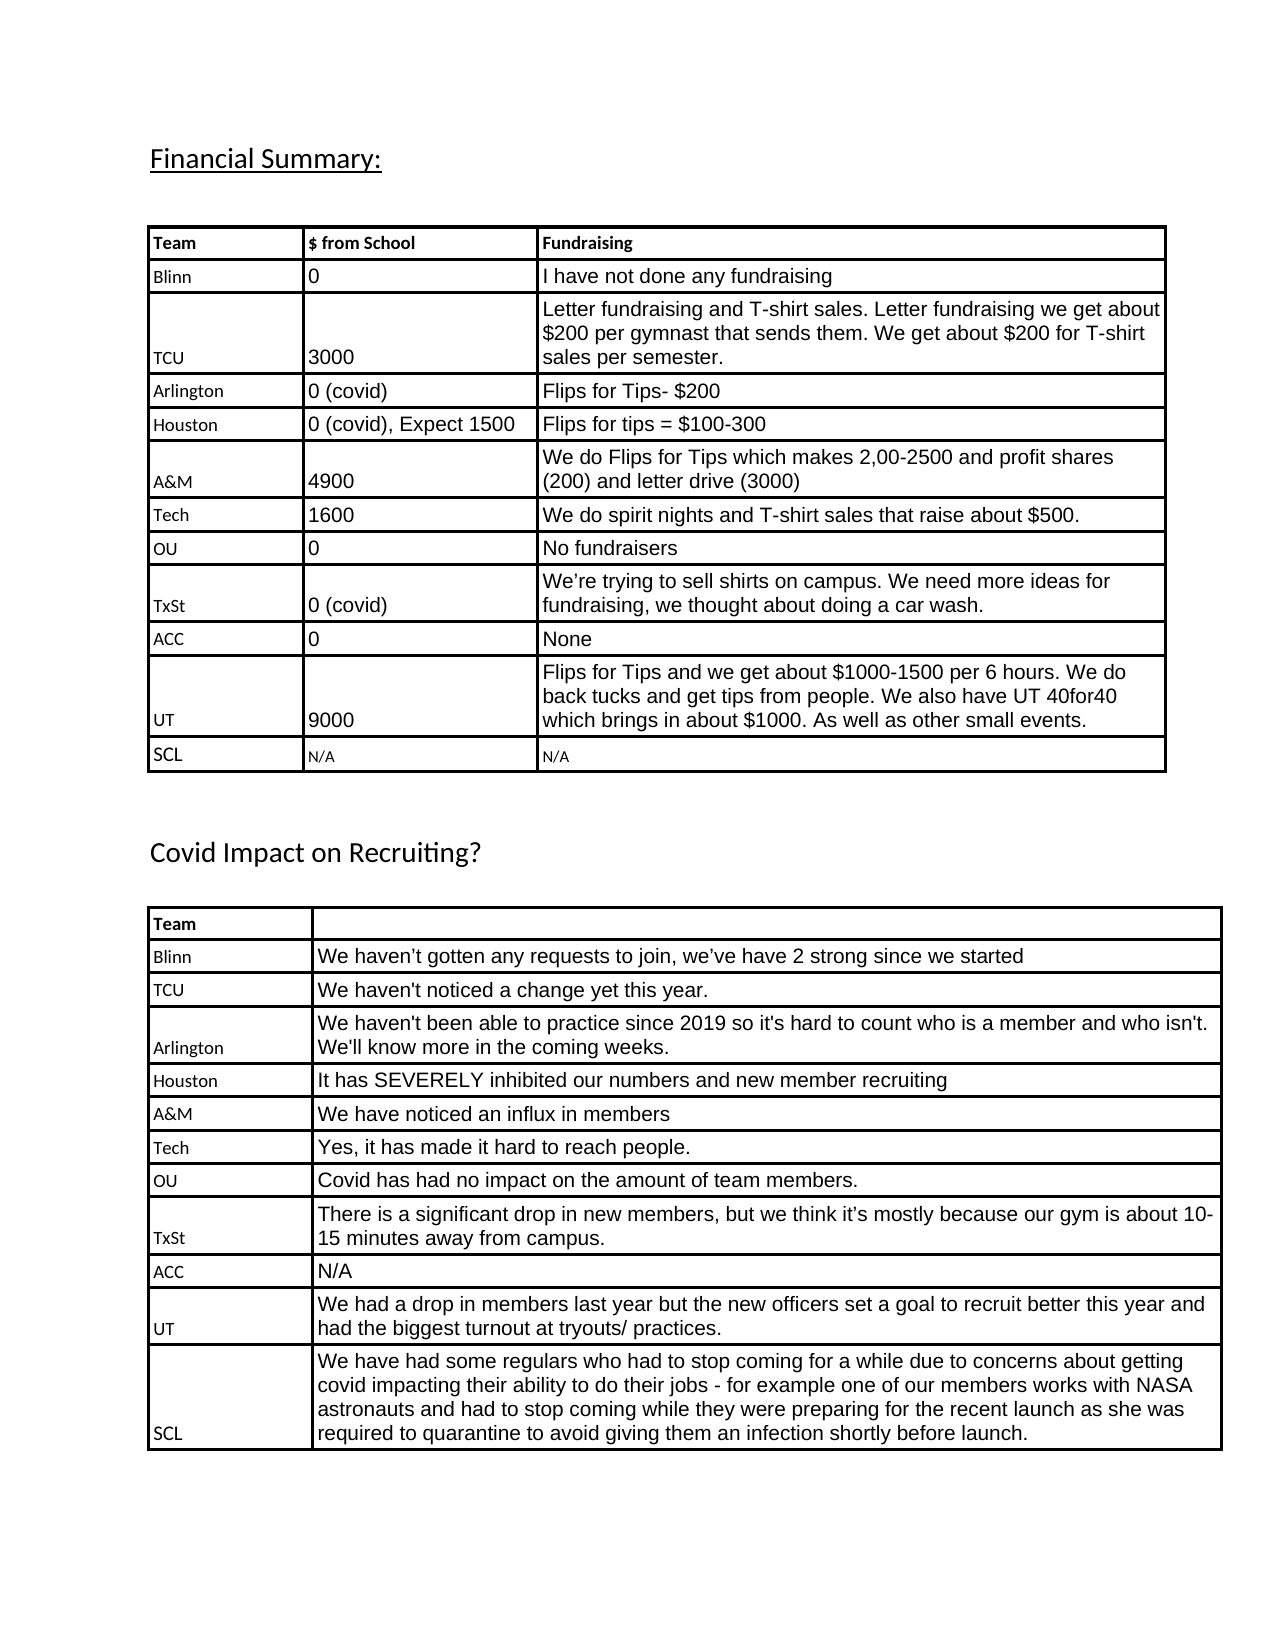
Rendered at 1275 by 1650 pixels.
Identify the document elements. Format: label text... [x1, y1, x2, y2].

table_cell 3000 [305, 294, 536, 372]
table_cell ACC [150, 623, 302, 653]
table_header Team [150, 229, 302, 258]
table_cell None [539, 623, 1164, 653]
table_cell 0 (covid) [305, 566, 536, 620]
table_cell We’re trying to sell shirts on campus. We need more ideas for fundraising, we thought about doing a car wash. [539, 566, 1164, 620]
table_header [314, 909, 1220, 938]
text Covid Impact on Recruiting? [150, 834, 1125, 870]
table_cell We haven’t gotten any requests to join, we’ve have 2 strong since we started [314, 941, 1220, 971]
table_cell OU [150, 533, 302, 563]
table_cell Blinn [150, 941, 311, 971]
table_cell We do Flips for Tips which makes 2,00-2500 and profit shares (200) and letter drive (3000) [539, 442, 1164, 496]
table_cell TxSt [150, 1198, 311, 1252]
table_cell There is a significant drop in new members, but we think it’s mostly because our gym is about 10-15 minutes away from campus. [314, 1198, 1220, 1252]
table_cell Flips for Tips- $200 [539, 375, 1164, 406]
table_cell 0 [305, 261, 536, 291]
table_cell Houston [150, 1065, 311, 1095]
table_cell I have not done any fundraising [539, 261, 1164, 291]
table_cell Flips for Tips and we get about $1000-1500 per 6 hours. We do back tucks and get tips from people. We also have UT 40for40 which brings in about $1000. As well as other small events. [539, 657, 1164, 735]
table_header Team [150, 909, 311, 938]
table_cell Houston [150, 409, 302, 439]
table_cell TCU [150, 294, 302, 372]
table_cell TxSt [150, 566, 302, 620]
table_cell Tech [150, 1132, 311, 1162]
table_cell SCL [150, 738, 302, 769]
table_cell 0 [305, 533, 536, 563]
table_cell We do spirit nights and T-shirt sales that raise about $500. [539, 499, 1164, 529]
table_cell We haven't noticed a change yet this year. [314, 974, 1220, 1004]
table_cell 0 (covid), Expect 1500 [305, 409, 536, 439]
table_cell We have noticed an influx in members [314, 1098, 1220, 1128]
text Financial Summary: [150, 141, 1125, 176]
table_cell UT [150, 657, 302, 735]
table_cell N/A [314, 1256, 1220, 1286]
table_cell A&M [150, 442, 302, 496]
table_cell 9000 [305, 657, 536, 735]
table_cell Blinn [150, 261, 302, 291]
table_cell Letter fundraising and T-shirt sales. Letter fundraising we get about $200 per gymnast that sends them. We get about $200 for T-shirt sales per semester. [539, 294, 1164, 372]
table_cell N/A [305, 738, 536, 769]
table_cell Covid has had no impact on the amount of team members. [314, 1165, 1220, 1195]
table_cell TCU [150, 974, 311, 1004]
table_header $ from School [305, 229, 536, 258]
table_cell Arlington [150, 1008, 311, 1062]
table_cell ACC [150, 1256, 311, 1286]
table_cell No fundraisers [539, 533, 1164, 563]
table_cell 1600 [305, 499, 536, 529]
table_header Fundraising [539, 229, 1164, 258]
table_cell N/A [539, 738, 1164, 769]
table_cell SCL [150, 1346, 311, 1448]
table_cell We had a drop in members last year but the new officers set a goal to recruit better this year and had the biggest turnout at tryouts/ practices. [314, 1289, 1220, 1343]
table_cell We haven't been able to practice since 2019 so it's hard to count who is a member and who isn't. We'll know more in the coming weeks. [314, 1008, 1220, 1062]
table_cell 4900 [305, 442, 536, 496]
table_cell UT [150, 1289, 311, 1343]
table_cell A&M [150, 1098, 311, 1128]
table_cell OU [150, 1165, 311, 1195]
table_cell Yes, it has made it hard to reach people. [314, 1132, 1220, 1162]
table_cell It has SEVERELY inhibited our numbers and new member recruiting [314, 1065, 1220, 1095]
table_cell Flips for tips = $100-300 [539, 409, 1164, 439]
table_cell We have had some regulars who had to stop coming for a while due to concerns about getting covid impacting their ability to do their jobs - for example one of our members works with NASA astronauts and had to stop coming while they were preparing for the recent launch as she was required to quarantine to avoid giving them an infection shortly before launch. [314, 1346, 1220, 1448]
table_cell 0 [305, 623, 536, 653]
table_cell Arlington [150, 375, 302, 406]
table_cell Tech [150, 499, 302, 529]
table_cell 0 (covid) [305, 375, 536, 406]
